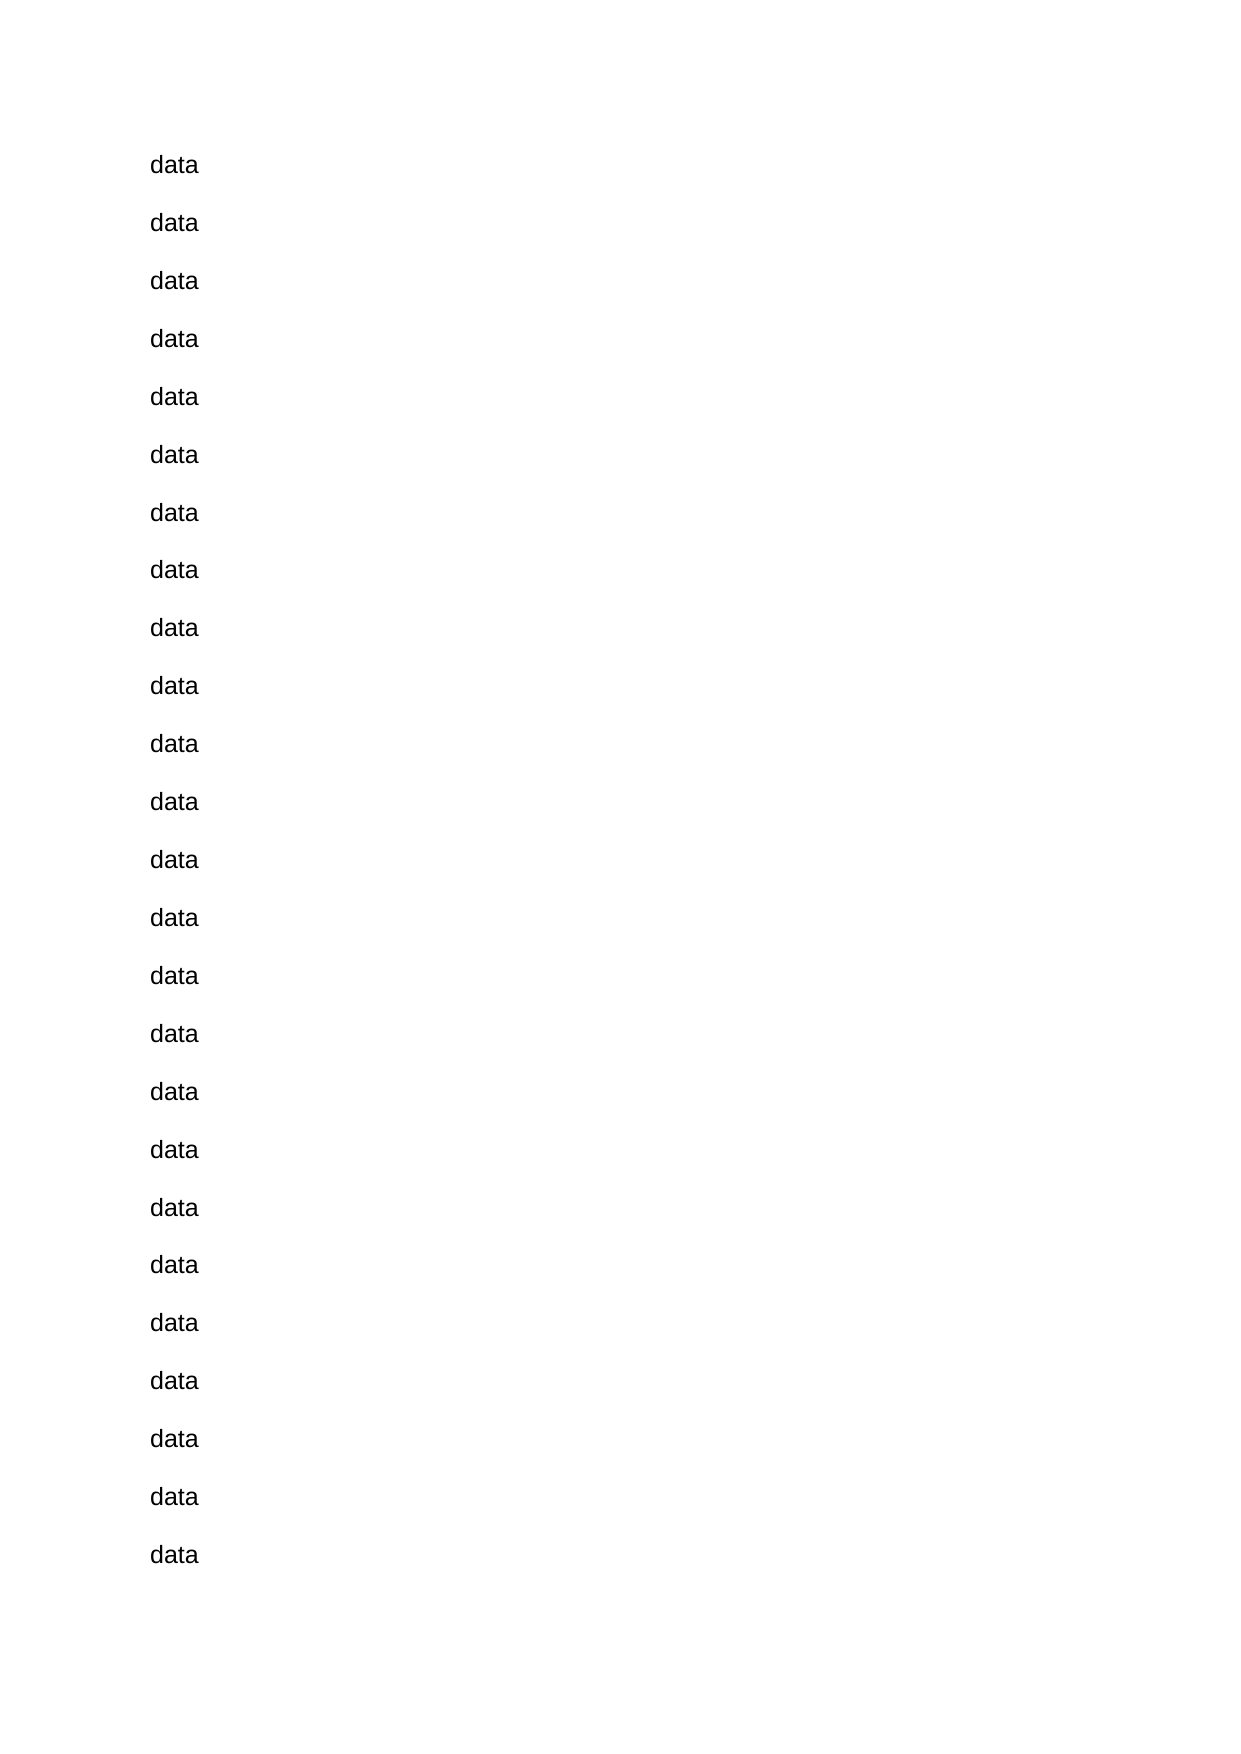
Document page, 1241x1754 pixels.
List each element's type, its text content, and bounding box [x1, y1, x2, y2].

text data [150, 497, 1090, 526]
text data [150, 671, 1090, 700]
text data [150, 555, 1090, 584]
text data [150, 1192, 1090, 1221]
text data [150, 1424, 1090, 1453]
text data [150, 150, 1090, 179]
text data [150, 266, 1090, 294]
text data [150, 1366, 1090, 1395]
text data [150, 1250, 1090, 1279]
text data [150, 1019, 1090, 1047]
text data [150, 208, 1090, 237]
text data [150, 1482, 1090, 1511]
text data [150, 787, 1090, 816]
text data [150, 903, 1090, 932]
text data [150, 439, 1090, 468]
text data [150, 1134, 1090, 1163]
text data [150, 729, 1090, 758]
text data [150, 324, 1090, 352]
text data [150, 1308, 1090, 1337]
text data [150, 1077, 1090, 1105]
text data [150, 1540, 1090, 1569]
text data [150, 845, 1090, 874]
text data [150, 961, 1090, 989]
text data [150, 613, 1090, 642]
text data [150, 382, 1090, 410]
